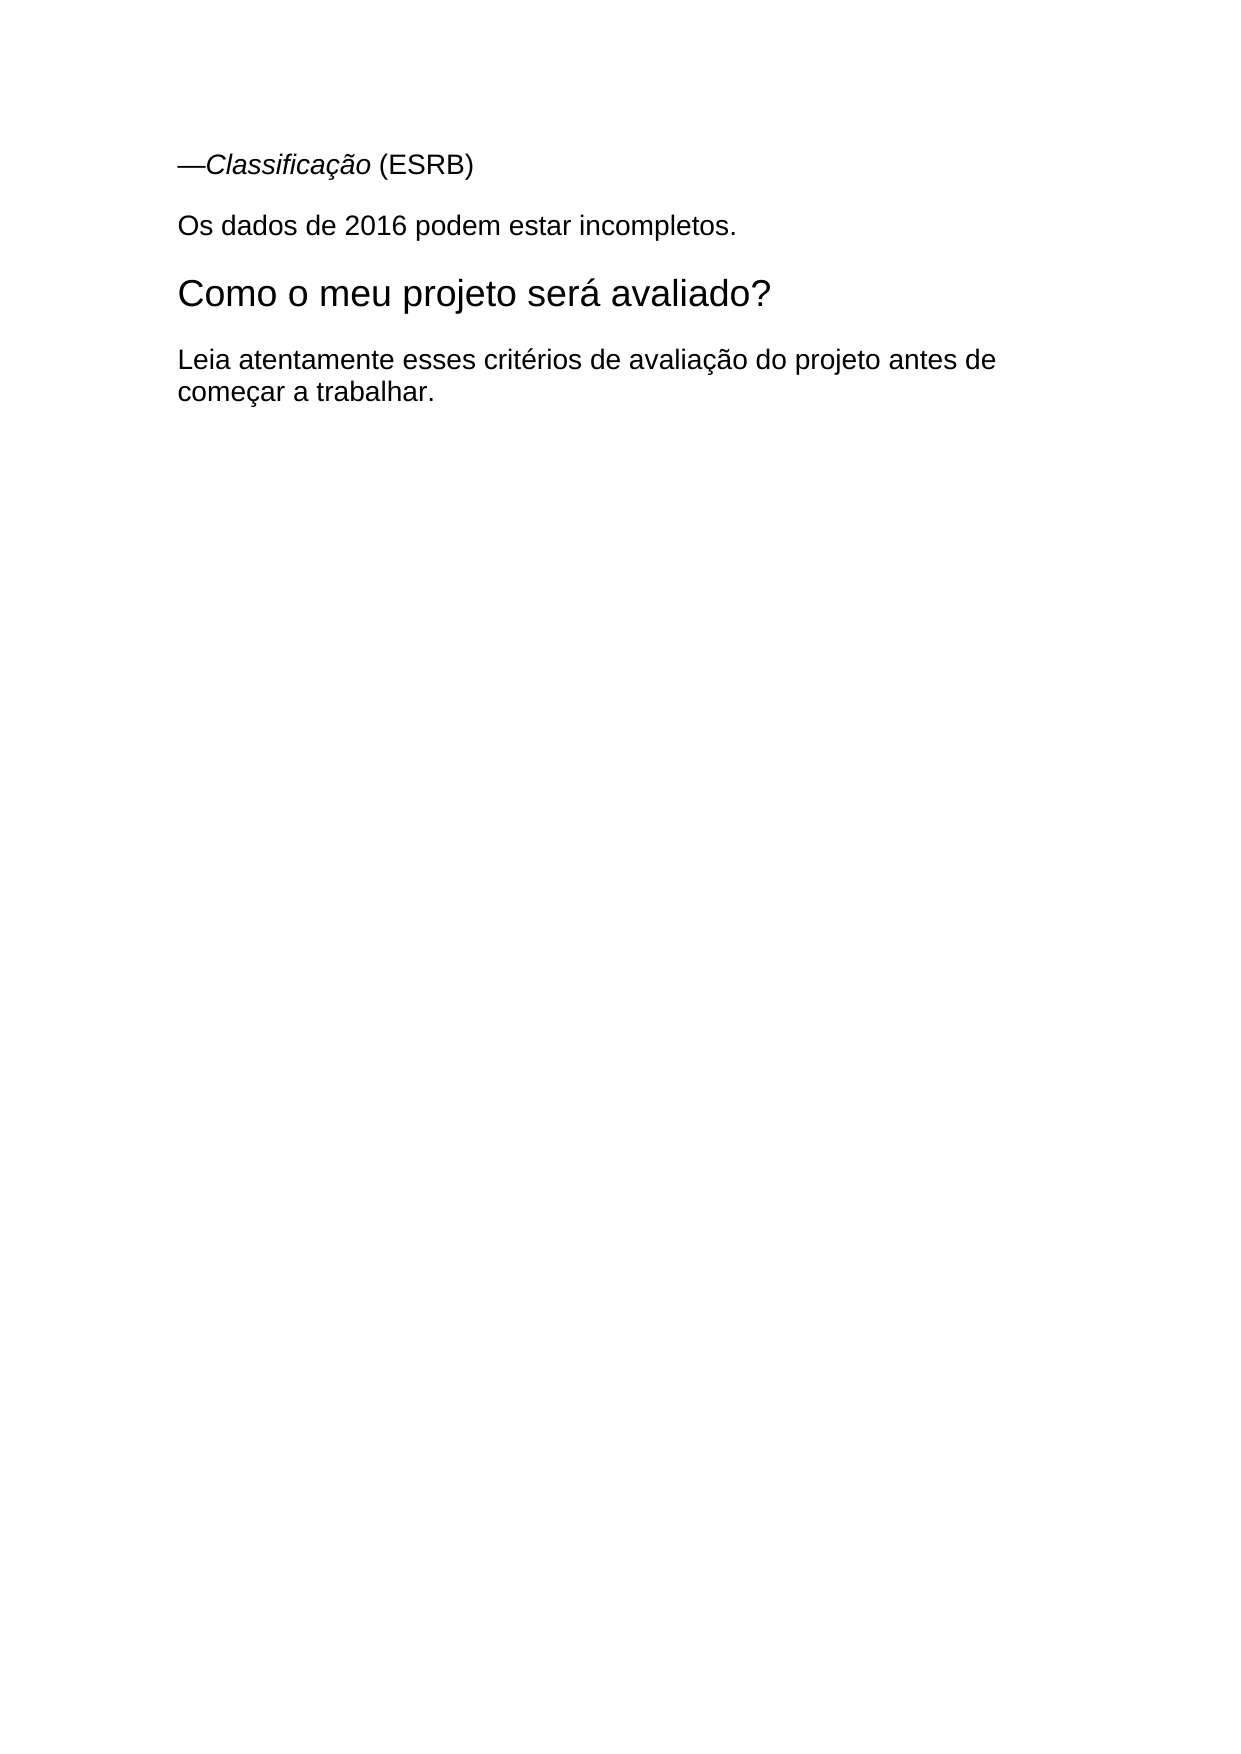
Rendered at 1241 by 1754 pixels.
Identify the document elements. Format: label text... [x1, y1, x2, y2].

text Como o meu projeto será avaliado? [177, 271, 1063, 314]
text Leia atentamente esses critérios de avaliação do projeto antes de começar a trabalhar. [177, 343, 1063, 408]
text Os dados de 2016 podem estar incompletos. [177, 209, 1063, 242]
text —Classificação (ESRB) [177, 148, 1063, 180]
